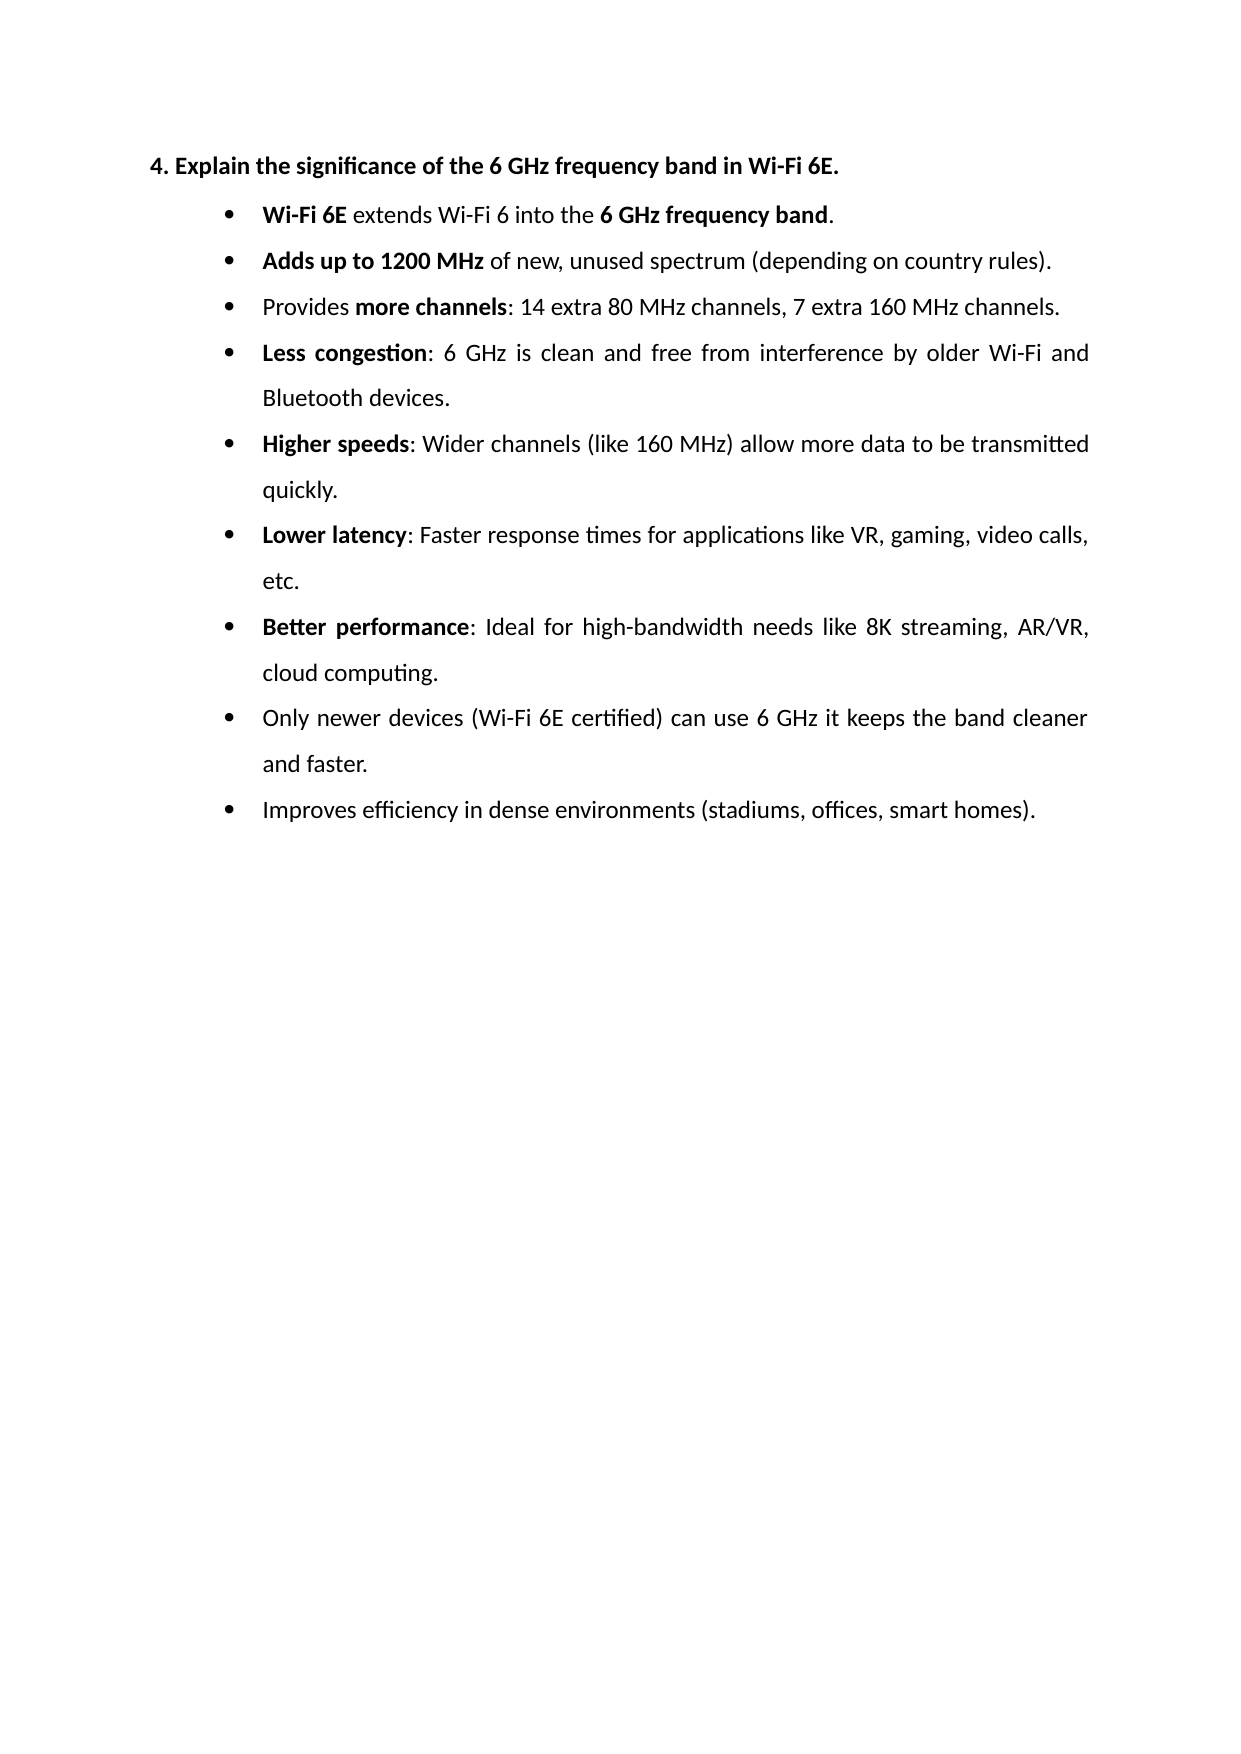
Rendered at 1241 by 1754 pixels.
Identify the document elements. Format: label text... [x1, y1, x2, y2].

list Less congestion: 6 GHz is clean and free from interference by older Wi-Fi and Bluetooth devices. [225, 337, 1090, 413]
list Higher speeds: Wider channels (like 160 MHz) allow more data to be transmitted quickly. [225, 428, 1090, 504]
list Adds up to 1200 MHz of new, unused spectrum (depending on country rules). [225, 245, 1090, 276]
list Wi-Fi 6E extends Wi-Fi 6 into the 6 GHz frequency band. [225, 199, 1090, 230]
list Lower latency: Faster response times for applications like VR, gaming, video calls, etc. [225, 520, 1090, 596]
list Provides more channels: 14 extra 80 MHz channels, 7 extra 160 MHz channels. [225, 291, 1090, 322]
list Better performance: Ideal for high-bandwidth needs like 8K streaming, AR/VR, cloud computing. [225, 611, 1090, 687]
text 4. Explain the significance of the 6 GHz frequency band in Wi-Fi 6E. [150, 150, 1090, 181]
list Improves efficiency in dense environments (stadiums, offices, smart homes). [225, 794, 1090, 824]
list Only newer devices (Wi-Fi 6E certified) can use 6 GHz it keeps the band cleaner and faster. [225, 703, 1090, 779]
